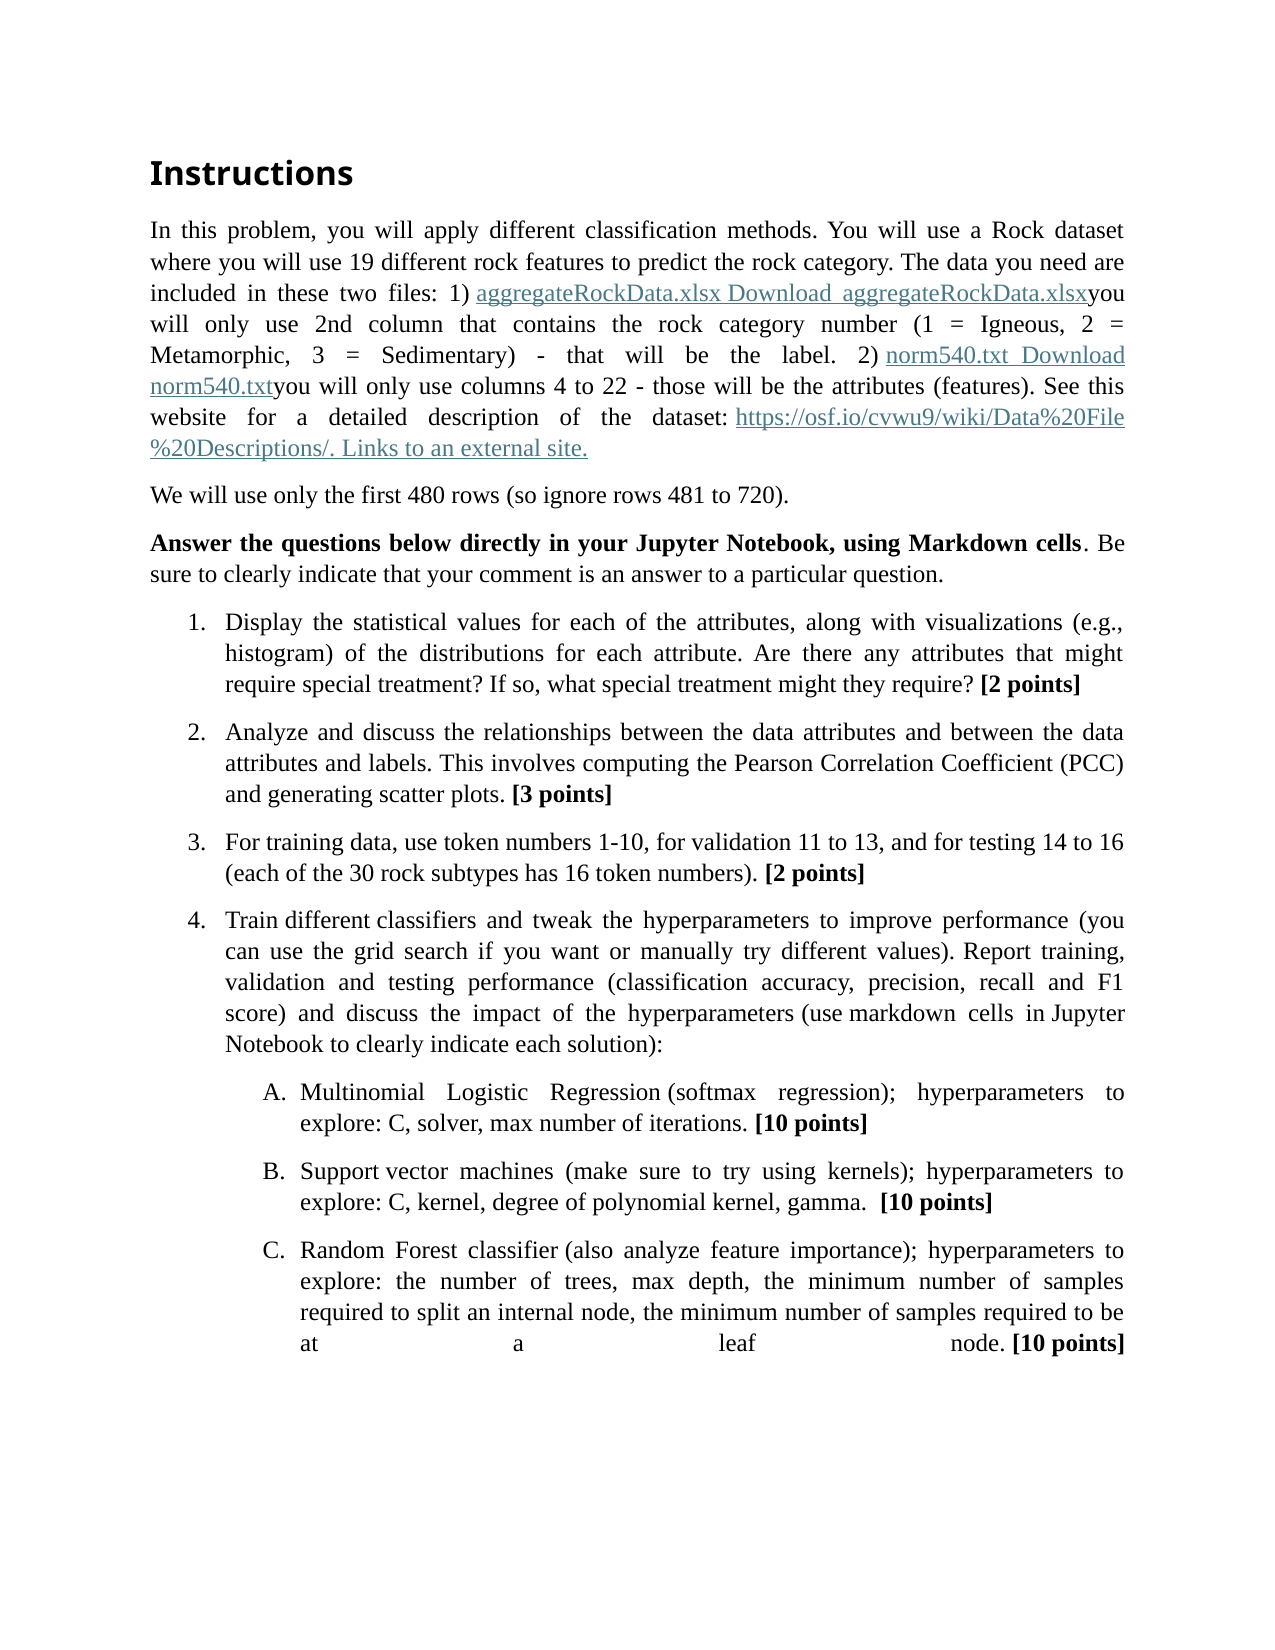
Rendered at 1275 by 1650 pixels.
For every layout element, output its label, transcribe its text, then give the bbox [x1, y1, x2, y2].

list Analyze and discuss the relationships between the data attributes and between the data attributes and labels. This involves computing the Pearson Correlation Coefficient (PCC) and generating scatter plots. [3 points] [187, 717, 1125, 808]
list Train different classifiers and tweak the hyperparameters to improve performance (you can use the grid search if you want or manually try different values). Report training, validation and testing performance (classification accuracy, precision, recall and F1 score) and discuss the impact of the hyperparameters (use markdown cells in Jupyter Notebook to clearly indicate each solution): [187, 905, 1125, 1058]
list Random Forest classifier (also analyze feature importance); hyperparameters to explore: the number of trees, max depth, the minimum number of samples required to split an internal node, the minimum number of samples required to be at a leaf node. [10 points] [262, 1235, 1125, 1390]
text In this problem, you will apply different classification methods. You will use a Rock dataset where you will use 19 different rock features to predict the rock category. The data you need are included in these two files: 1) aggregateRockData.xlsx Download aggregateRockData.xlsxyou will only use 2nd column that contains the rock category number (1 = Igneous, 2 = Metamorphic, 3 = Sedimentary) - that will be the label. 2) norm540.txt Download norm540.txtyou will only use columns 4 to 22 - those will be the attributes (features). See this website for a detailed description of the dataset: https://osf.io/cvwu9/wiki/Data%20File%20Descriptions/. Links to an external site. [150, 216, 1125, 462]
text Instructions [150, 150, 1125, 195]
list Multinomial Logistic Regression (softmax regression); hyperparameters to explore: C, solver, max number of iterations. [10 points] [262, 1077, 1125, 1137]
list For training data, use token numbers 1-10, for validation 11 to 13, and for testing 14 to 16 (each of the 30 rock subtypes has 16 token numbers). [2 points] [187, 827, 1125, 886]
list Display the statistical values for each of the attributes, along with visualizations (e.g., histogram) of the distributions for each attribute. Are there any attributes that might require special treatment? If so, what special treatment might they require? [2 points] [187, 607, 1125, 698]
text We will use only the first 480 rows (so ignore rows 481 to 720). [150, 481, 1125, 509]
list Support vector machines (make sure to try using kernels); hyperparameters to explore: C, kernel, degree of polynomial kernel, gamma. [10 points] [262, 1156, 1125, 1216]
text Answer the questions below directly in your Jupyter Notebook, using Markdown cells. Be sure to clearly indicate that your comment is an answer to a particular question. [150, 528, 1125, 588]
